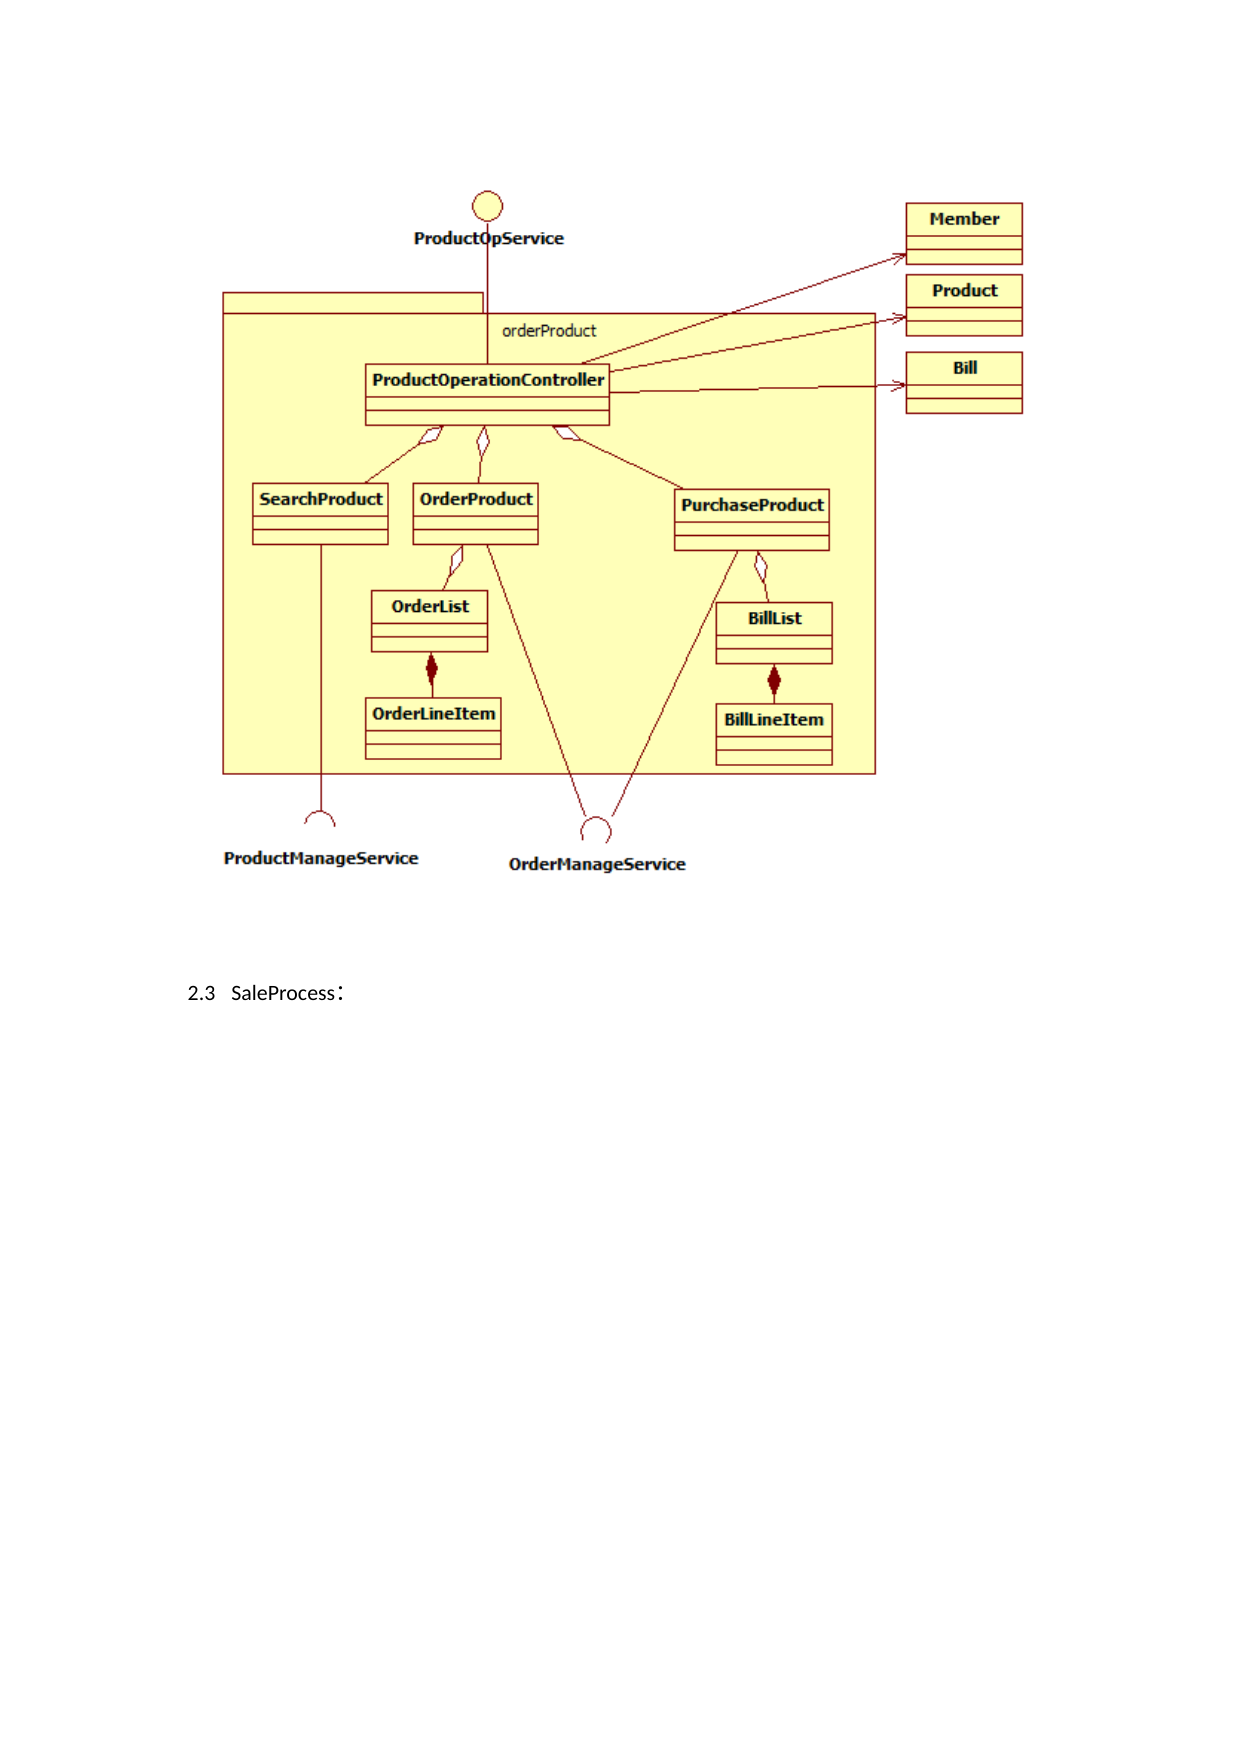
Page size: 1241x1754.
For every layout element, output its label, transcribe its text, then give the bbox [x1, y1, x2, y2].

text 2.3 SaleProcess： [187, 974, 1053, 1007]
picture [187, 162, 1053, 912]
